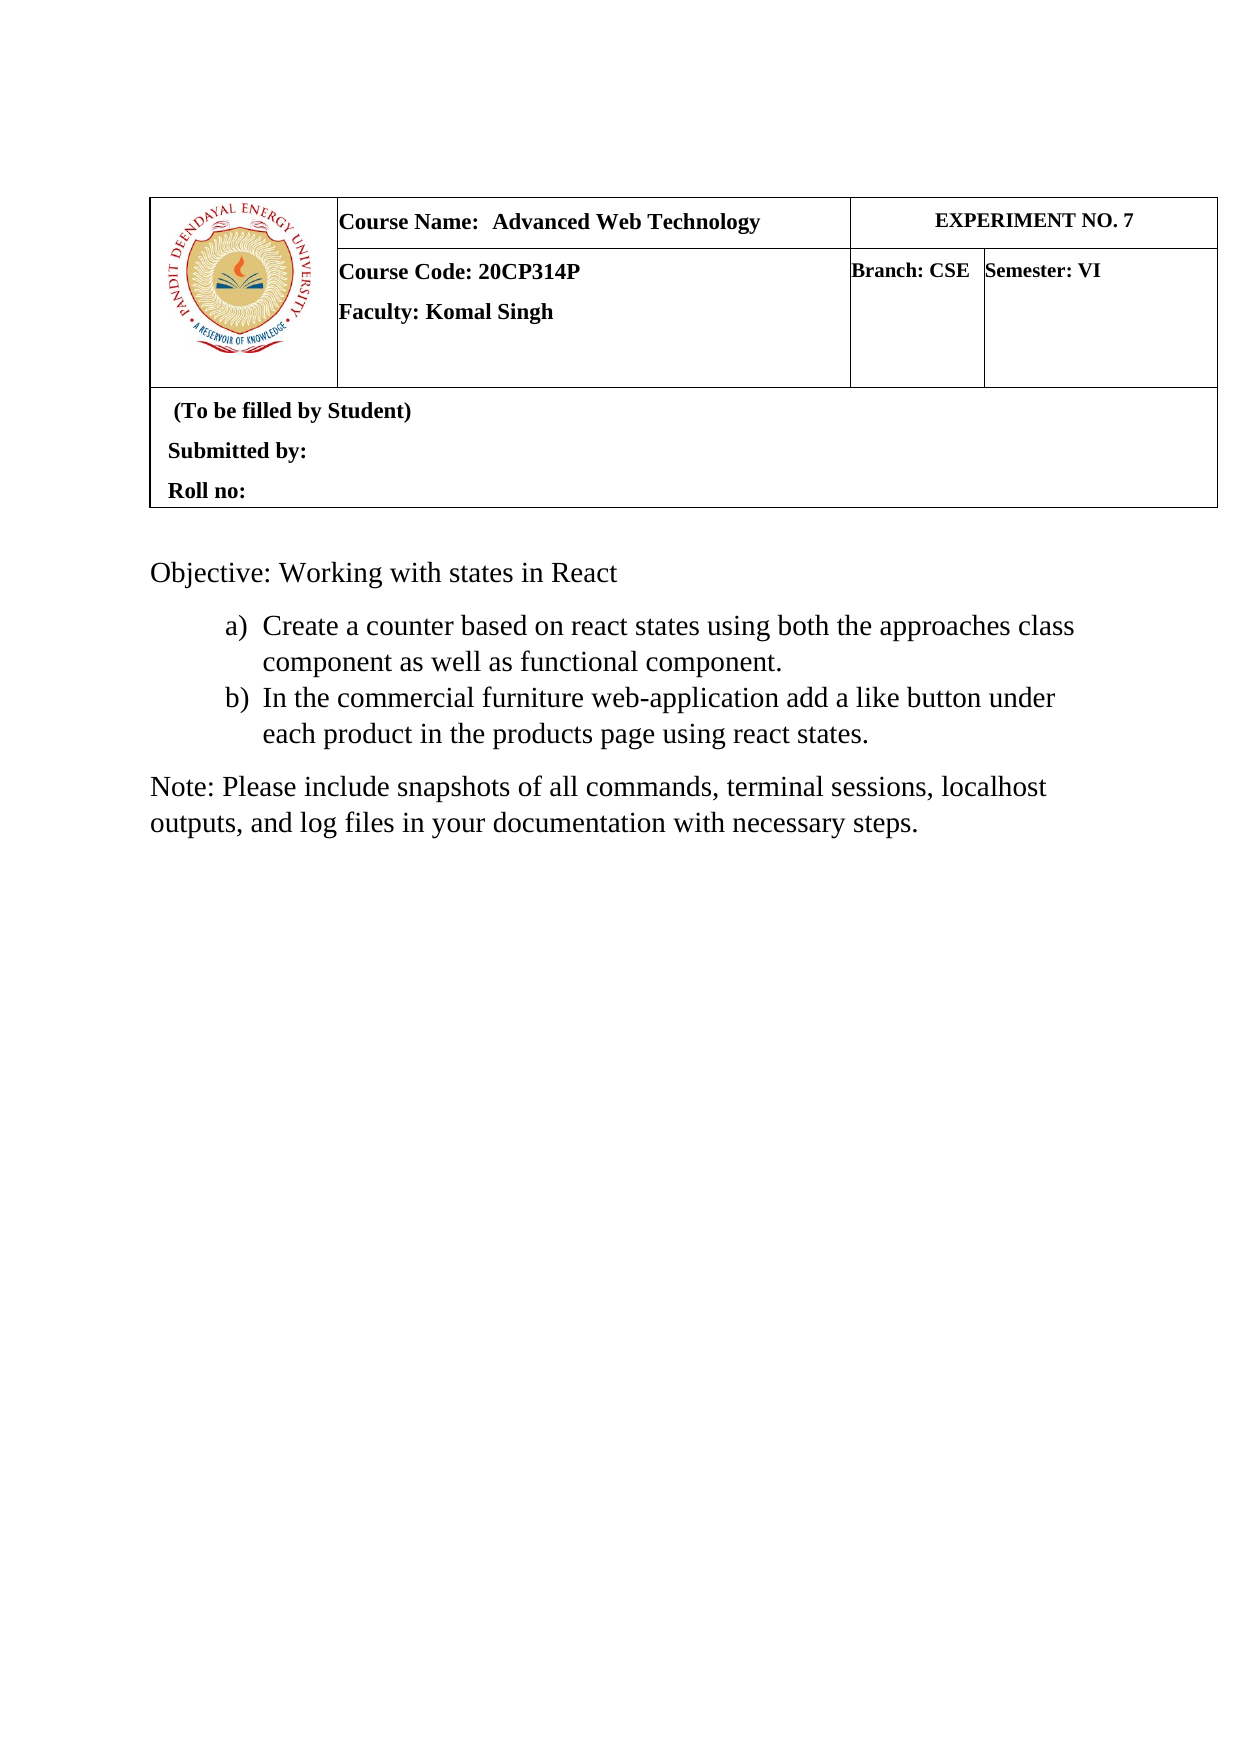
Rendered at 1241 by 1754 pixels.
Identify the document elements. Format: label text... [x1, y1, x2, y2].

table_header [151, 198, 337, 387]
table_cell Semester: VI [985, 249, 1217, 387]
picture [168, 203, 311, 353]
text Objective: Working with states in React [150, 555, 1090, 588]
list Create a counter based on react states using both the approaches class component as well as functional component. [225, 608, 1090, 677]
list In the commercial furniture web-application add a like button under each product in the products page using react states. [225, 680, 1090, 750]
table_header EXPERIMENT NO. 7 [851, 198, 1217, 248]
table_cell (To be filled by Student) Submitted by: Roll no: [151, 388, 1217, 507]
text Note: Please include snapshots of all commands, terminal sessions, localhost outputs, and log files in your documentation with necessary steps. [150, 769, 1090, 839]
table_cell Branch: CSE [851, 249, 984, 387]
table_header Course Name: Advanced Web Technology [338, 198, 850, 248]
table_cell Course Code: 20CP314P Faculty: Komal Singh [338, 249, 850, 387]
